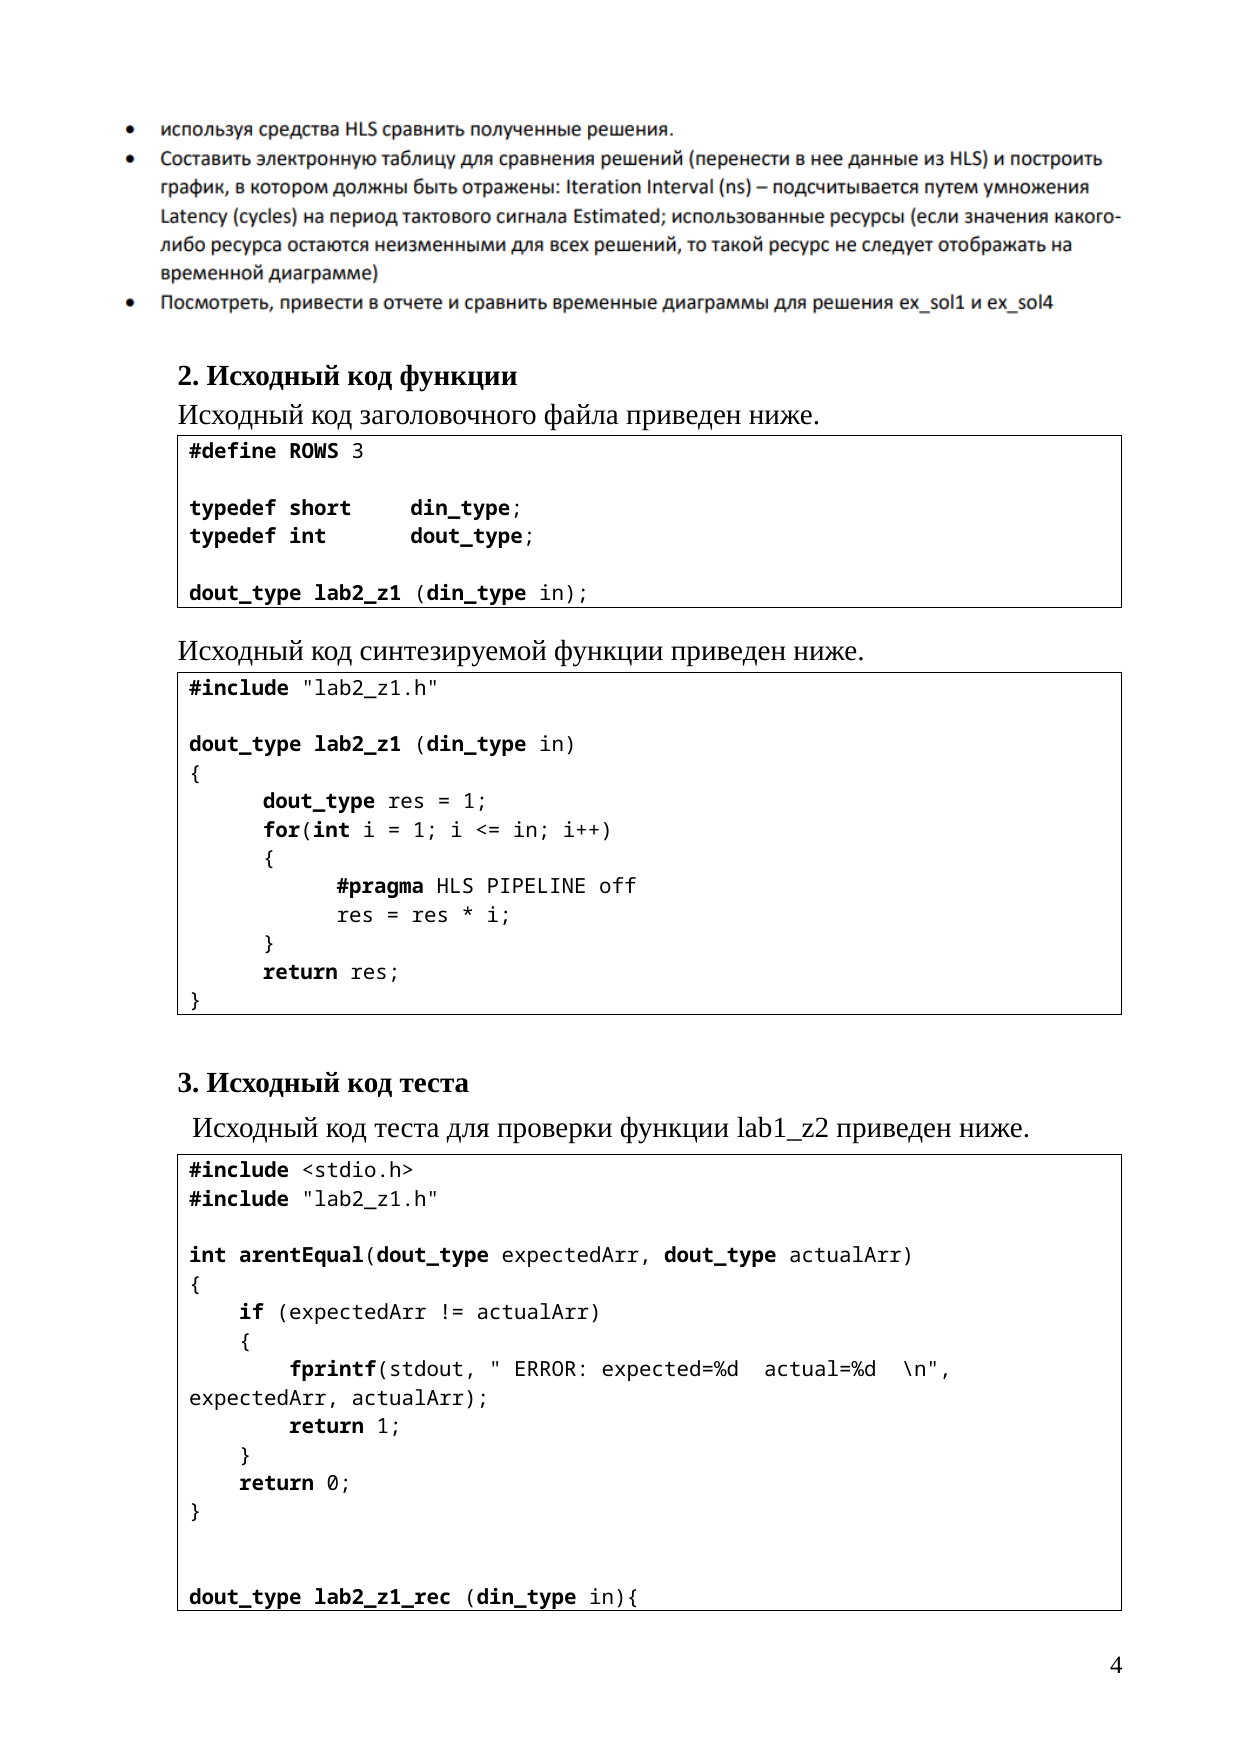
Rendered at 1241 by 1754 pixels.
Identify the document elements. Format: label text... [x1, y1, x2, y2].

text Исходный код теста для проверки функции lab1_z2 приведен ниже. [177, 1110, 1122, 1143]
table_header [178, 1155, 1121, 1610]
table_header #include "lab2_z1.h" dout_type lab2_z1 (din_type in) { dout_type res = 1; for(int i = 1; i <= in; i++) { #pragma HLS PIPELINE off res = res * i; } return res; } [178, 673, 1121, 1014]
text Исходный код синтезируемой функции приведен ниже. [177, 633, 1122, 667]
text 3. Исходный код теста [177, 1065, 1122, 1099]
text Исходный код заголовочного файла приведен ниже. [177, 397, 1122, 430]
picture [118, 118, 1123, 316]
table_header #define ROWS 3 typedef short din_type; typedef int dout_type; dout_type lab2_z1 (din_type in); [178, 436, 1121, 607]
text 2. Исходный код функции [177, 358, 1122, 392]
